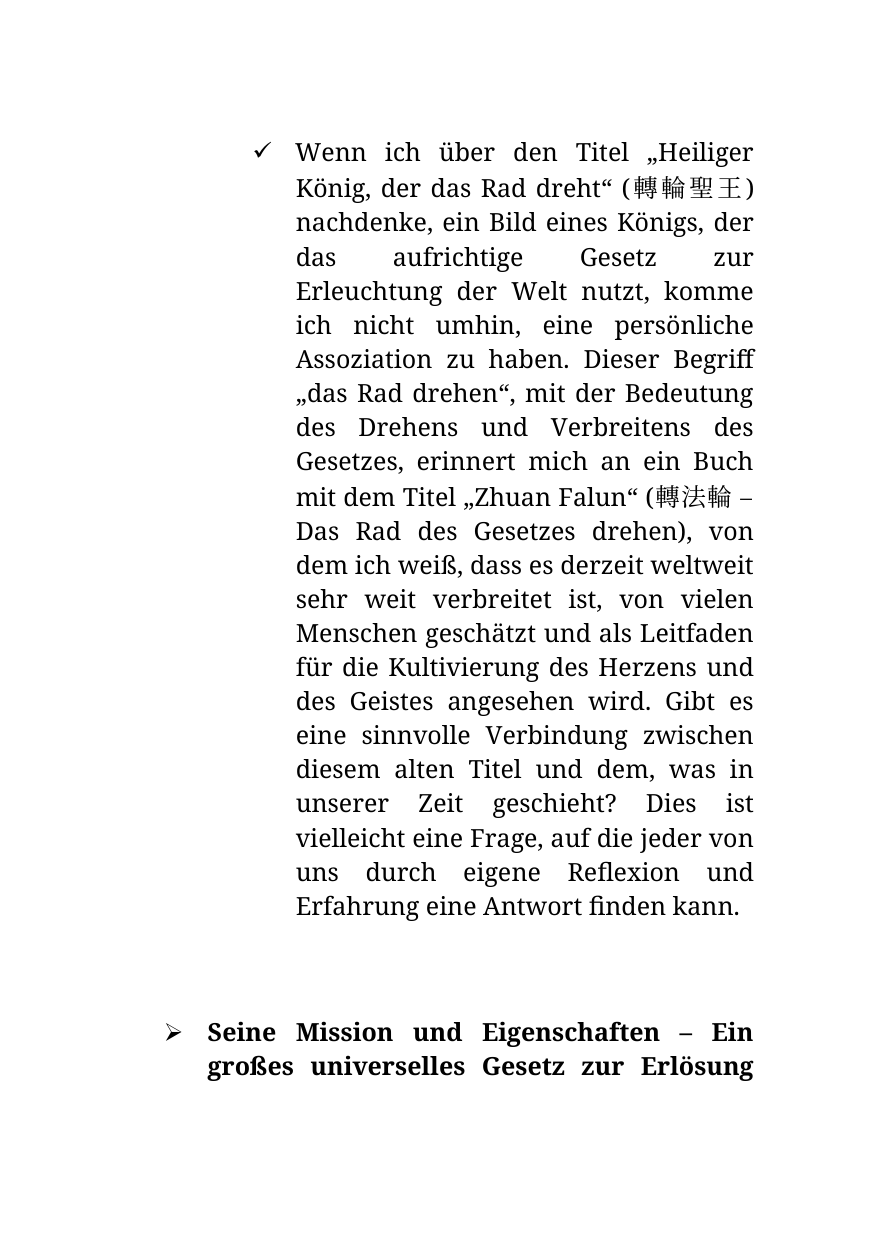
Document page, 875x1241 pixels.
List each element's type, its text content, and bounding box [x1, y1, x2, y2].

list Wenn ich über den Titel „Heiliger König, der das Rad dreht“ (轉輪聖王) nachdenke, ein Bild eines Königs, der das aufrichtige Gesetz zur Erleuchtung der Welt nutzt, komme ich nicht umhin, eine persönliche Assoziation zu haben. Dieser Begriff „das Rad drehen“, mit der Bedeutung des Drehens und Verbreitens des Gesetzes, erinnert mich an ein Buch mit dem Titel „Zhuan Falun“ (轉法輪 – Das Rad des Gesetzes drehen), von dem ich weiß, dass es derzeit weltweit sehr weit verbreitet ist, von vielen Menschen geschätzt und als Leitfaden für die Kultivierung des Herzens und des Geistes angesehen wird. Gibt es eine sinnvolle Verbindung zwischen diesem alten Titel und dem, was in unserer Zeit geschieht? Dies ist vielleicht eine Frage, auf die jeder von uns durch eigene Reflexion und Erfahrung eine Antwort finden kann. [252, 135, 754, 922]
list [164, 1015, 754, 1083]
